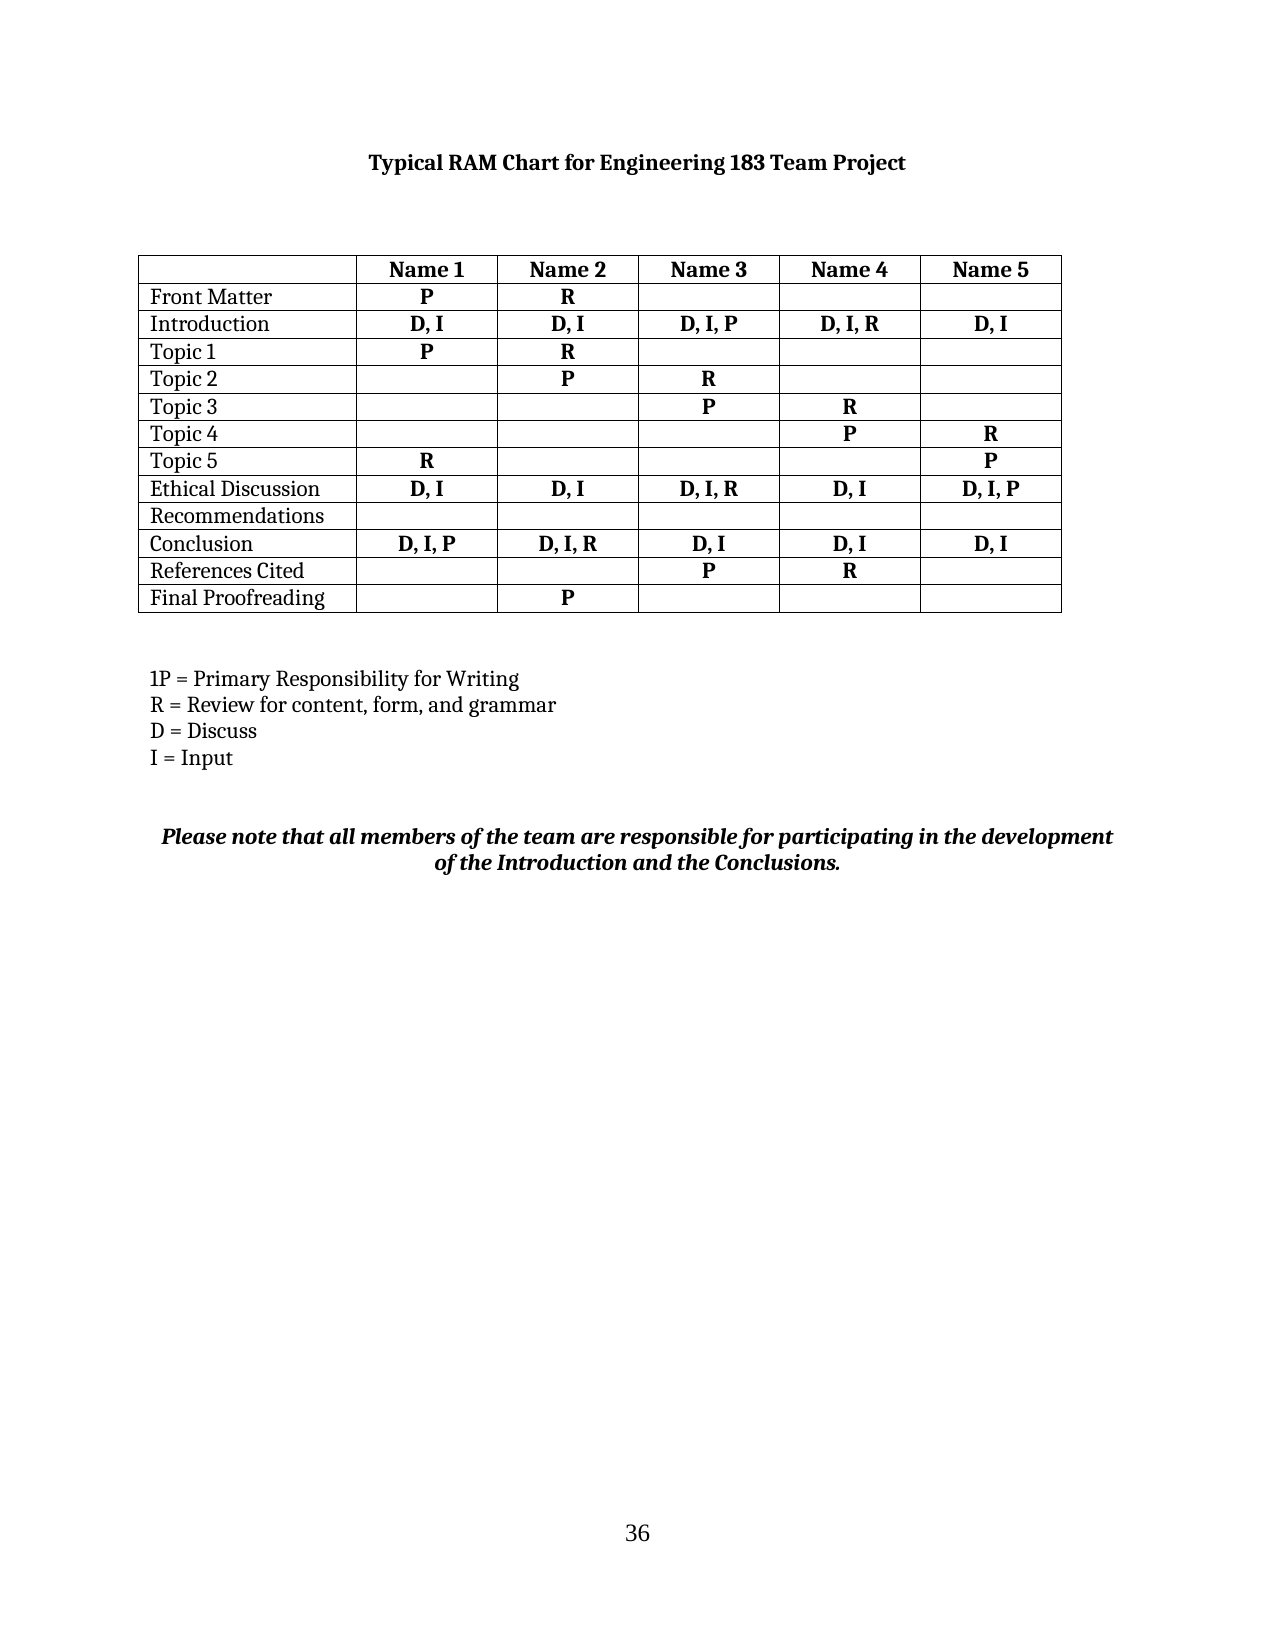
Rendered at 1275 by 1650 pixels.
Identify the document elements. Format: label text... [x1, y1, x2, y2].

table_cell [639, 421, 779, 447]
table_cell D, I [357, 311, 497, 338]
table_cell [357, 503, 497, 529]
table_cell Introduction [139, 311, 356, 338]
table_header Name 2 [498, 256, 638, 283]
table_cell D, I [357, 476, 497, 502]
table_cell P [357, 284, 497, 310]
table_cell D, I, P [921, 476, 1061, 502]
table_cell Topic 3 [139, 394, 356, 420]
table_cell R [780, 394, 920, 420]
table_cell R [921, 421, 1061, 447]
table_cell D, I [498, 476, 638, 502]
table_cell [639, 585, 779, 612]
table_cell [498, 558, 638, 584]
table_header Name 4 [780, 256, 920, 283]
table_cell [780, 366, 920, 392]
text R = Review for content, form, and grammar [150, 692, 1125, 718]
table_cell Recommendations [139, 503, 356, 529]
table_cell Topic 4 [139, 421, 356, 447]
table_cell D, I, P [357, 530, 497, 557]
table_cell [357, 366, 497, 392]
table_cell P [357, 339, 497, 365]
table_cell [780, 284, 920, 310]
table_cell [639, 448, 779, 474]
table_cell Topic 5 [139, 448, 356, 474]
table_header Name 5 [921, 256, 1061, 283]
table_cell Front Matter [139, 284, 356, 310]
table_header [139, 256, 356, 283]
text Typical RAM Chart for Engineering 183 Team Project [150, 150, 1125, 176]
text P = Primary Responsibility for Writing [150, 665, 1125, 692]
table_cell [357, 558, 497, 584]
table_cell [921, 503, 1061, 529]
table_cell [498, 503, 638, 529]
table_cell R [498, 284, 638, 310]
table_cell [357, 394, 497, 420]
table_cell [498, 448, 638, 474]
table_cell P [498, 366, 638, 392]
table_cell [498, 394, 638, 420]
table_cell D, I [921, 311, 1061, 338]
table_cell P [498, 585, 638, 612]
table_cell [921, 339, 1061, 365]
table_cell [921, 366, 1061, 392]
table_cell P [921, 448, 1061, 474]
text Please note that all members of the team are responsible for participating in the development of the Introduction and the Conclusions.6.0 Style Manual [150, 823, 1125, 876]
table_cell D, I, R [498, 530, 638, 557]
table_cell Conclusion [139, 530, 356, 557]
table_cell P [780, 421, 920, 447]
table_cell [780, 448, 920, 474]
table_cell P [639, 394, 779, 420]
table_cell D, I [498, 311, 638, 338]
table_cell Ethical Discussion [139, 476, 356, 502]
table_cell [498, 421, 638, 447]
text D = Discuss [150, 718, 1125, 744]
table_cell [357, 421, 497, 447]
table_cell [921, 585, 1061, 612]
table_cell [921, 284, 1061, 310]
table_cell D, I [921, 530, 1061, 557]
table_cell [780, 503, 920, 529]
table_cell D, I, R [639, 476, 779, 502]
table_cell D, I, P [639, 311, 779, 338]
table_cell Topic 1 [139, 339, 356, 365]
table_cell [780, 339, 920, 365]
table_cell R [357, 448, 497, 474]
table_cell [639, 503, 779, 529]
table_cell Topic 2 [139, 366, 356, 392]
table_cell D, I, R [780, 311, 920, 338]
table_header Name 3 [639, 256, 779, 283]
table_cell P [639, 558, 779, 584]
table_cell [357, 585, 497, 612]
table_header Name 1 [357, 256, 497, 283]
table_cell [780, 585, 920, 612]
table_cell R [498, 339, 638, 365]
table_cell D, I [780, 530, 920, 557]
table_cell [921, 558, 1061, 584]
table_cell D, I [639, 530, 779, 557]
table_cell D, I [780, 476, 920, 502]
table_cell R [780, 558, 920, 584]
table_cell [921, 394, 1061, 420]
table_cell References Cited [139, 558, 356, 584]
table_cell [639, 284, 779, 310]
table_cell [639, 339, 779, 365]
text I = Input [150, 744, 1125, 771]
table_cell R [639, 366, 779, 392]
table_cell Final Proofreading [139, 585, 356, 612]
